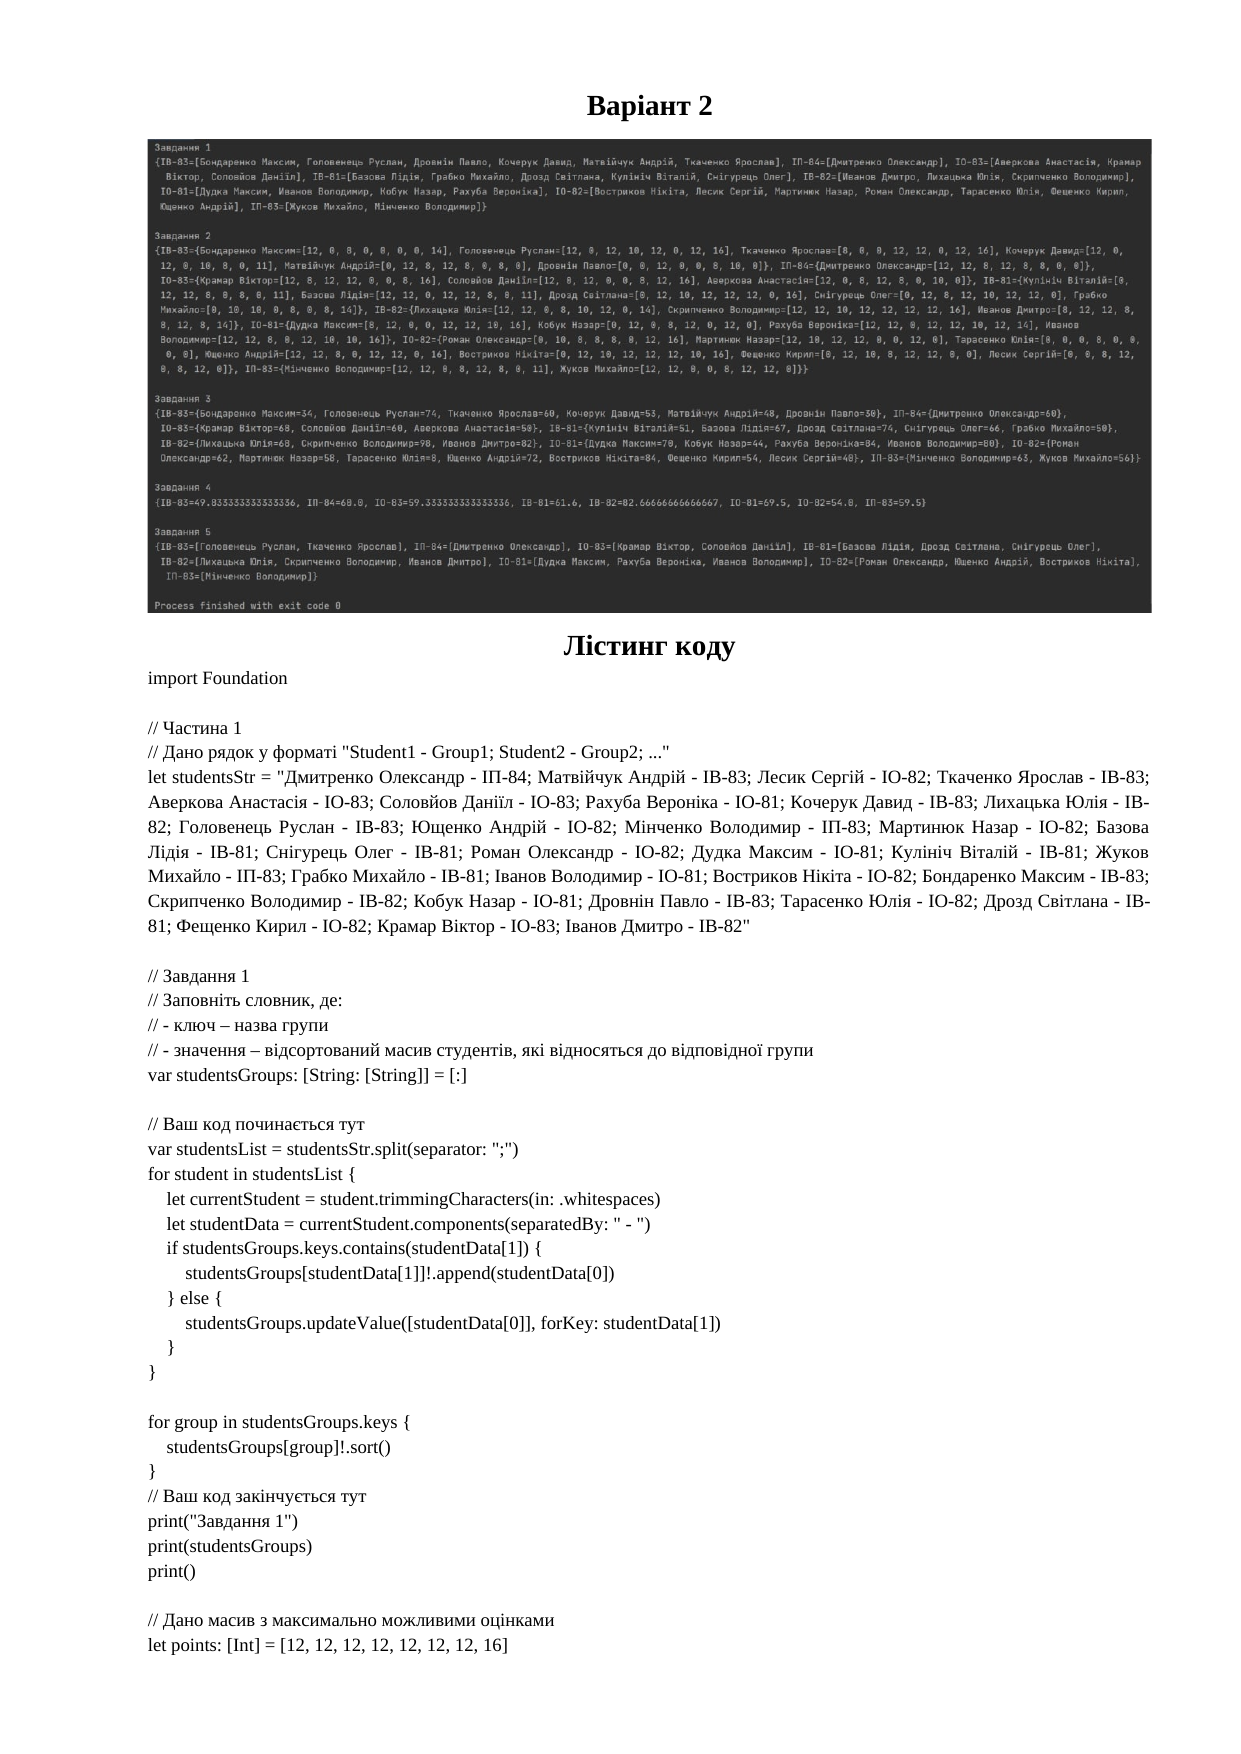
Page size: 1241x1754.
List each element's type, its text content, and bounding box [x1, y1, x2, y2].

text var studentsGroups: [String: [String]] = [:] [148, 1064, 1152, 1085]
text print() [148, 1559, 1152, 1581]
text studentsGroups[studentData[1]]!.append(studentData[0]) [148, 1262, 1152, 1284]
text // Ваш код закінчується тут [148, 1485, 1152, 1507]
picture [147, 139, 1152, 613]
text // Дано рядок у форматі "Student1 - Group1; Student2 - Group2; ..." [148, 741, 1152, 763]
text print(studentsGroups) [148, 1535, 1152, 1556]
text // - значення – відсортований масив студентів, які відносяться до відповідної групи [148, 1039, 1152, 1061]
text if studentsGroups.keys.contains(studentData[1]) { [148, 1237, 1152, 1259]
text // Ваш код починається тут [148, 1113, 1152, 1135]
text } [148, 1336, 1152, 1358]
text // Частина 1 [148, 717, 1152, 738]
text studentsGroups[group]!.sort() [148, 1436, 1152, 1457]
text } [148, 1361, 1152, 1383]
text print("Завдання 1") [148, 1510, 1152, 1532]
text let points: [Int] = [12, 12, 12, 12, 12, 12, 12, 16] [148, 1634, 1152, 1656]
text // - ключ – назва групи [148, 1014, 1152, 1036]
text let studentData = currentStudent.components(separatedBy: " - ") [148, 1212, 1152, 1234]
text } [148, 1460, 1152, 1482]
text } else { [148, 1287, 1152, 1308]
text studentsGroups.updateValue([studentData[0]], forKey: studentData[1]) [148, 1312, 1152, 1333]
text Лістинг коду [148, 628, 1152, 662]
text let currentStudent = student.trimmingCharacters(in: .whitespaces) [148, 1188, 1152, 1209]
text for group in studentsGroups.keys { [148, 1411, 1152, 1432]
text // Дано масив з максимально можливими оцінками [148, 1609, 1152, 1631]
text let studentsStr = "Дмитренко Олександр - ІП-84; Матвійчук Андрій - ІВ-83; Лесик Сергій - ІО-82; Ткаченко Ярослав - ІВ-83; Аверкова Анастасія - ІО-83; Соловйов Даніїл - ІО-83; Рахуба Вероніка - ІО-81; Кочерук Давид - ІВ-83; Лихацька Юлія - ІВ-82; Головенець Руслан - ІВ-83; Ющенко Андрій - ІО-82; Мінченко Володимир - ІП-83; Мартинюк Назар - ІО-82; Базова Лідія - ІВ-81; Снігурець Олег - ІВ-81; Роман Олександр - ІО-82; Дудка Максим - ІО-81; Кулініч Віталій - ІВ-81; Жуков Михайло - ІП-83; Грабко Михайло - ІВ-81; Іванов Володимир - ІО-81; Востриков Нікіта - ІО-82; Бондаренко Максим - ІВ-83; Скрипченко Володимир - ІВ-82; Кобук Назар - ІО-81; Дровнін Павло - ІВ-83; Тарасенко Юлія - ІО-82; Дрозд Світлана - ІВ-81; Фещенко Кирил - ІО-82; Крамар Віктор - ІО-83; Іванов Дмитро - ІВ-82" [148, 766, 1152, 937]
text Варіант 2 [148, 88, 1152, 122]
text var studentsList = studentsStr.split(separator: ";") [148, 1138, 1152, 1160]
text // Заповніть словник, де: [148, 989, 1152, 1011]
text for student in studentsList { [148, 1163, 1152, 1184]
text // Завдання 1 [148, 964, 1152, 986]
text import Foundation [148, 667, 1152, 689]
